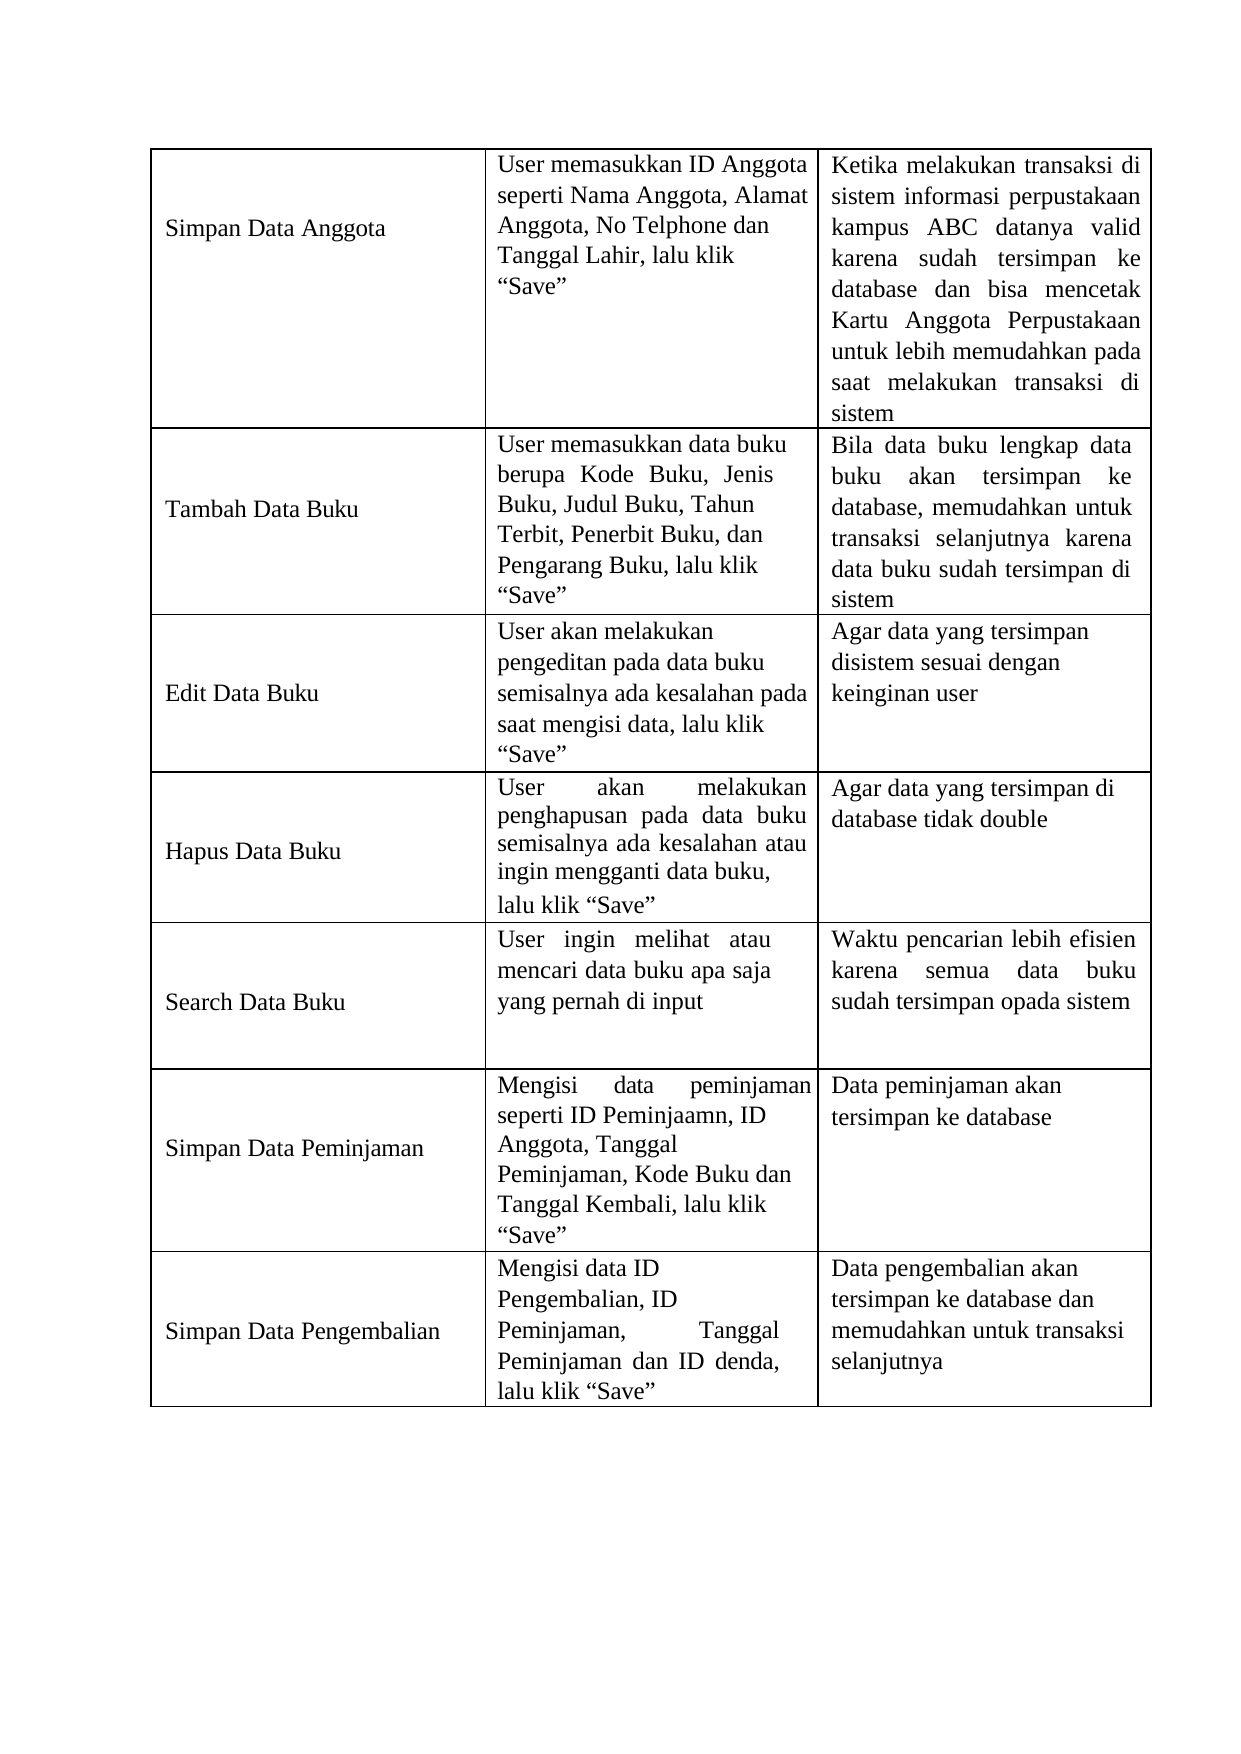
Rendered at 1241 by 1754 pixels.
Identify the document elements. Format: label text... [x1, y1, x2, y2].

table_cell Edit Data Buku [152, 615, 485, 771]
table_cell Agar data yang tersimpan di database tidak double [819, 773, 1150, 921]
table_cell Data pengembalian akan tersimpan ke database dan memudahkan untuk transaksi selanjutnya [819, 1252, 1150, 1406]
table_cell Agar data yang tersimpan disistem sesuai dengan keinginan user [819, 615, 1150, 771]
table_cell Simpan Data Peminjaman [152, 1070, 485, 1251]
table_header Simpan Data Anggota [152, 150, 485, 427]
table_cell Bila data buku lengkap data buku akan tersimpan ke database, memudahkan untuk transaksi selanjutnya karena data buku sudah tersimpan di sistem [819, 429, 1150, 614]
table_cell Hapus Data Buku [152, 773, 485, 921]
table_header User memasukkan ID Anggota seperti Nama Anggota, Alamat Anggota, No Telphone dan Tanggal Lahir, lalu klik “Save” [486, 150, 817, 427]
table_cell User akan melakukan penghapusan pada data buku semisalnya ada kesalahan atau ingin mengganti data buku, lalu klik “Save” [486, 773, 817, 921]
table_cell Mengisi data ID Pengembalian, ID Peminjaman, Tanggal Peminjaman dan ID denda, lalu klik “Save” [486, 1252, 817, 1406]
table_cell Search Data Buku [152, 923, 485, 1068]
table_cell Data peminjaman akan tersimpan ke database [819, 1070, 1150, 1251]
table_cell Tambah Data Buku [152, 429, 485, 614]
table_cell Waktu pencarian lebih efisien karena semua data buku sudah tersimpan opada sistem [819, 923, 1150, 1068]
table_cell User akan melakukan pengeditan pada data buku semisalnya ada kesalahan pada saat mengisi data, lalu klik “Save” [486, 615, 817, 771]
table_cell User ingin melihat atau mencari data buku apa saja yang pernah di input [486, 923, 817, 1068]
table_header Ketika melakukan transaksi di sistem informasi perpustakaan kampus ABC datanya valid karena sudah tersimpan ke database dan bisa mencetak Kartu Anggota Perpustakaan untuk lebih memudahkan pada saat melakukan transaksi di sistem [819, 150, 1150, 427]
table_cell Simpan Data Pengembalian [152, 1252, 485, 1406]
table_cell Mengisi data peminjaman seperti ID Peminjaamn, ID Anggota, Tanggal Peminjaman, Kode Buku dan Tanggal Kembali, lalu klik “Save” [486, 1070, 817, 1251]
table_cell User memasukkan data buku berupa Kode Buku, Jenis Buku, Judul Buku, Tahun Terbit, Penerbit Buku, dan Pengarang Buku, lalu klik “Save” [486, 429, 817, 614]
